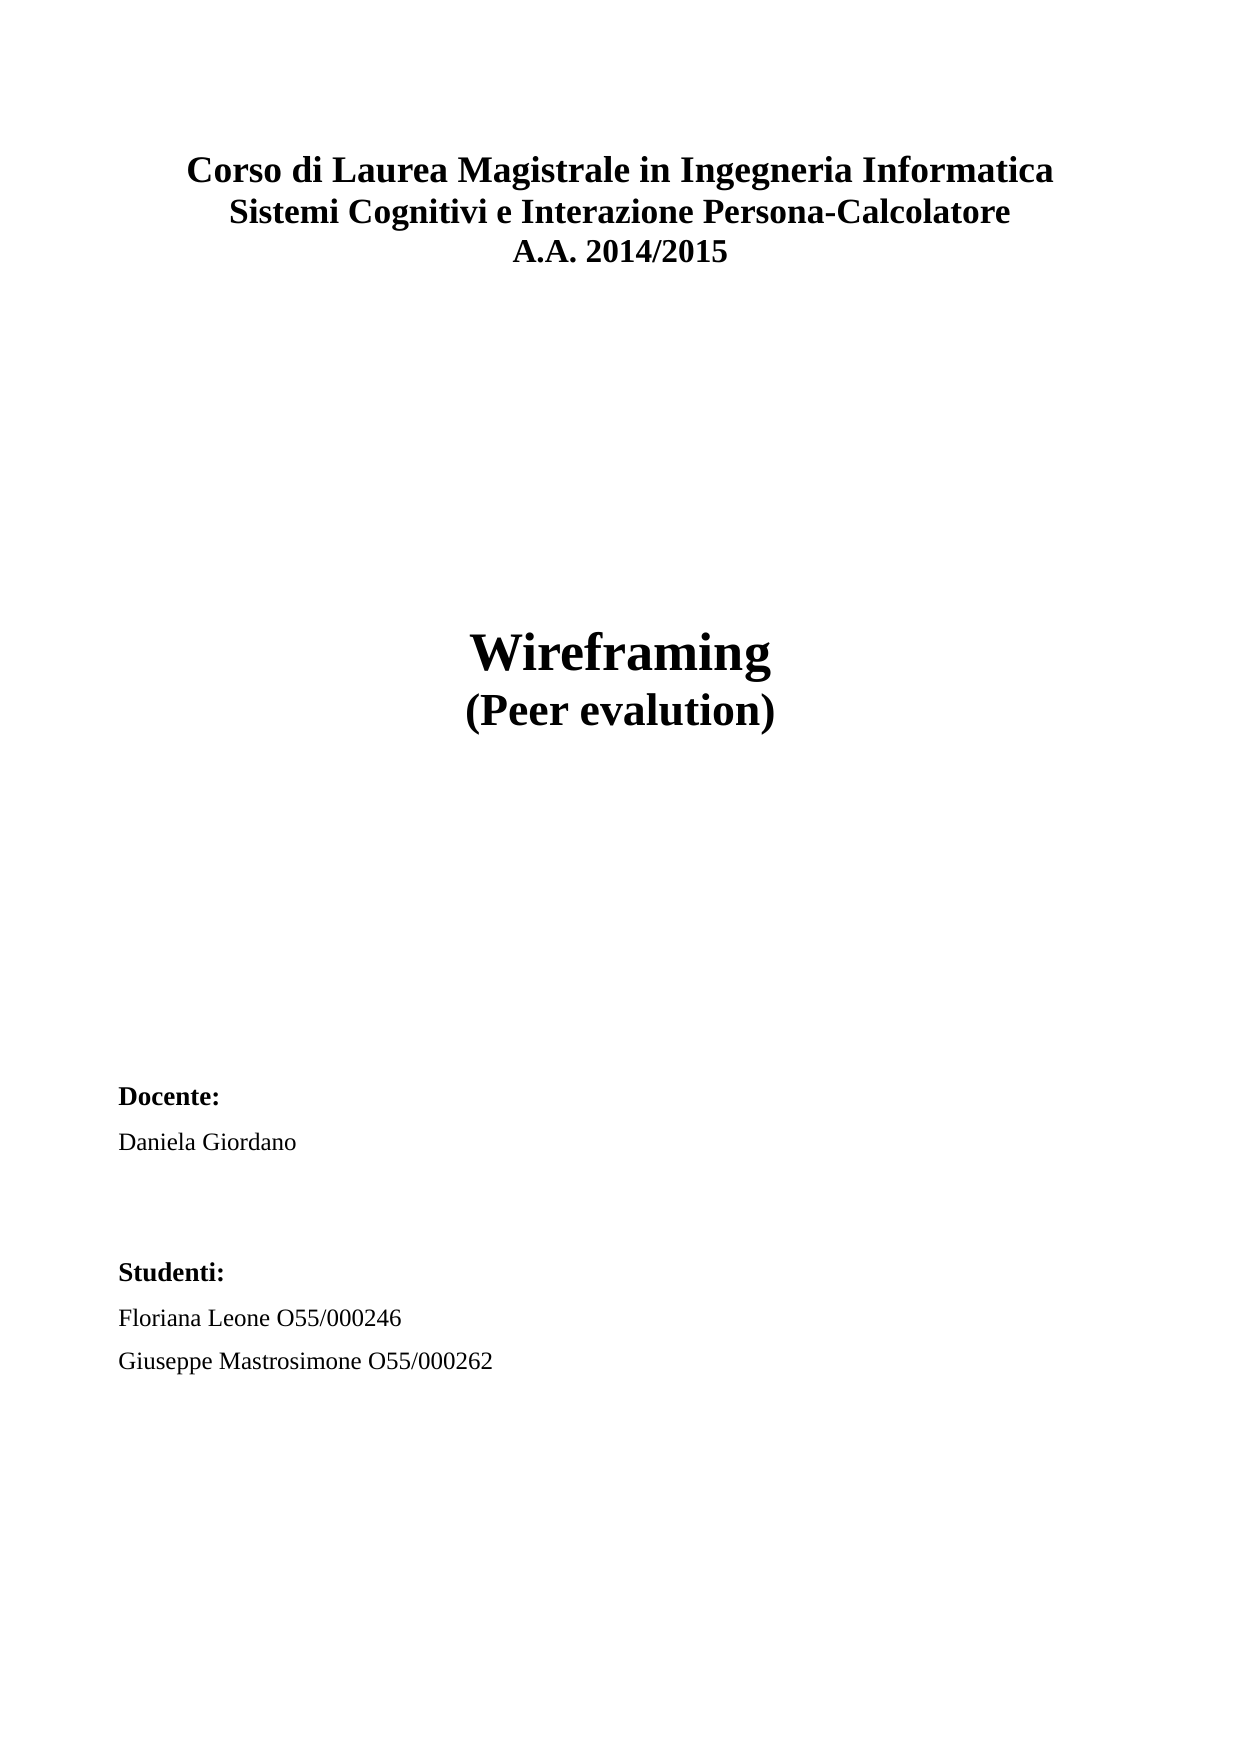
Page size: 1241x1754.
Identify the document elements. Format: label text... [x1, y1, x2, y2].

text (Peer evalution) [118, 682, 1122, 735]
text Giuseppe Mastrosimone O55/000262 [118, 1346, 1122, 1375]
text Corso di Laurea Magistrale in Ingegneria Informatica [118, 148, 1122, 191]
text Sistemi Cognitivi e Interazione Persona-Calcolatore [118, 191, 1122, 232]
text Floriana Leone O55/000246 [118, 1303, 1122, 1332]
text Wireframing [118, 620, 1122, 682]
text Studenti: [118, 1256, 1122, 1287]
text Daniela Giordano [118, 1127, 1122, 1156]
text A.A. 2014/2015 [118, 232, 1122, 270]
text Docente: [118, 1080, 1122, 1111]
